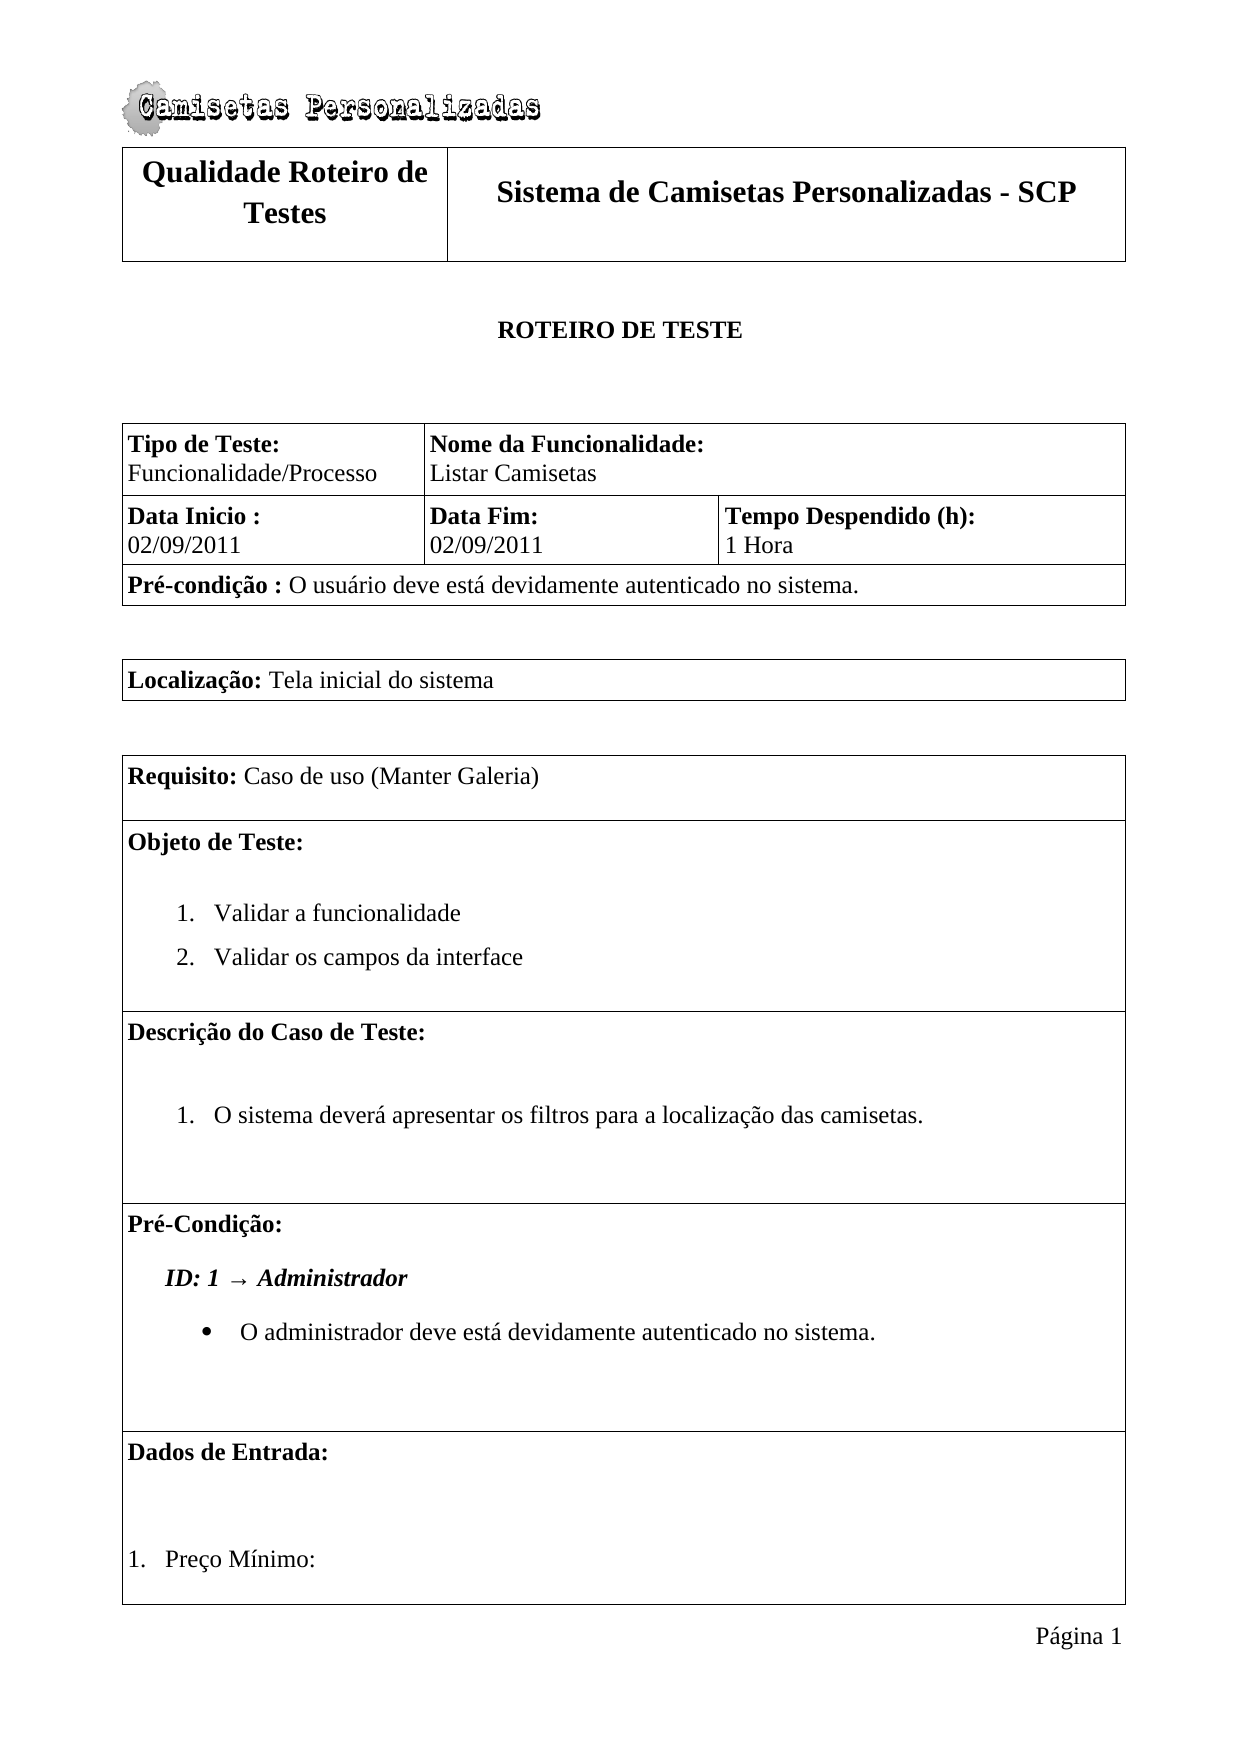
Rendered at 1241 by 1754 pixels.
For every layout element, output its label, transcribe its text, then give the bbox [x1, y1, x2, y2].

table_cell Dados de Entrada: Preço Mínimo: Preço Máximo Tamanho: Cor: Palavra-Chave: [123, 1432, 1125, 1604]
table_header Requisito: Caso de uso (Manter Galeria) [123, 756, 1125, 820]
table_cell Pré-Condição: ID: 1 → Administrador O administrador deve está devidamente autenticado no sistema. [123, 1204, 1125, 1431]
picture [118, 75, 567, 147]
table_cell Pré-condição : O usuário deve está devidamente autenticado no sistema. [123, 565, 1125, 605]
table_cell Tempo Despendido (h): 1 Hora [719, 496, 1125, 564]
table_cell Descrição do Caso de Teste: [123, 1012, 1125, 1203]
table_header Sistema de Camisetas Personalizadas - SCP [448, 148, 1125, 261]
table_cell Objeto de Teste: [123, 821, 1125, 1011]
table_cell Data Inicio : 02/09/2011 [123, 496, 424, 564]
table_header Nome da Funcionalidade: Listar Camisetas [425, 424, 1125, 495]
table_header Qualidade Roteiro de Testes [123, 148, 447, 261]
table_cell Data Fim: 02/09/2011 [425, 496, 718, 564]
text ROTEIRO DE TESTE [118, 315, 1122, 344]
table_header Tipo de Teste: Funcionalidade/Processo [123, 424, 424, 495]
table_header Localização: Tela inicial do sistema [123, 660, 1125, 700]
